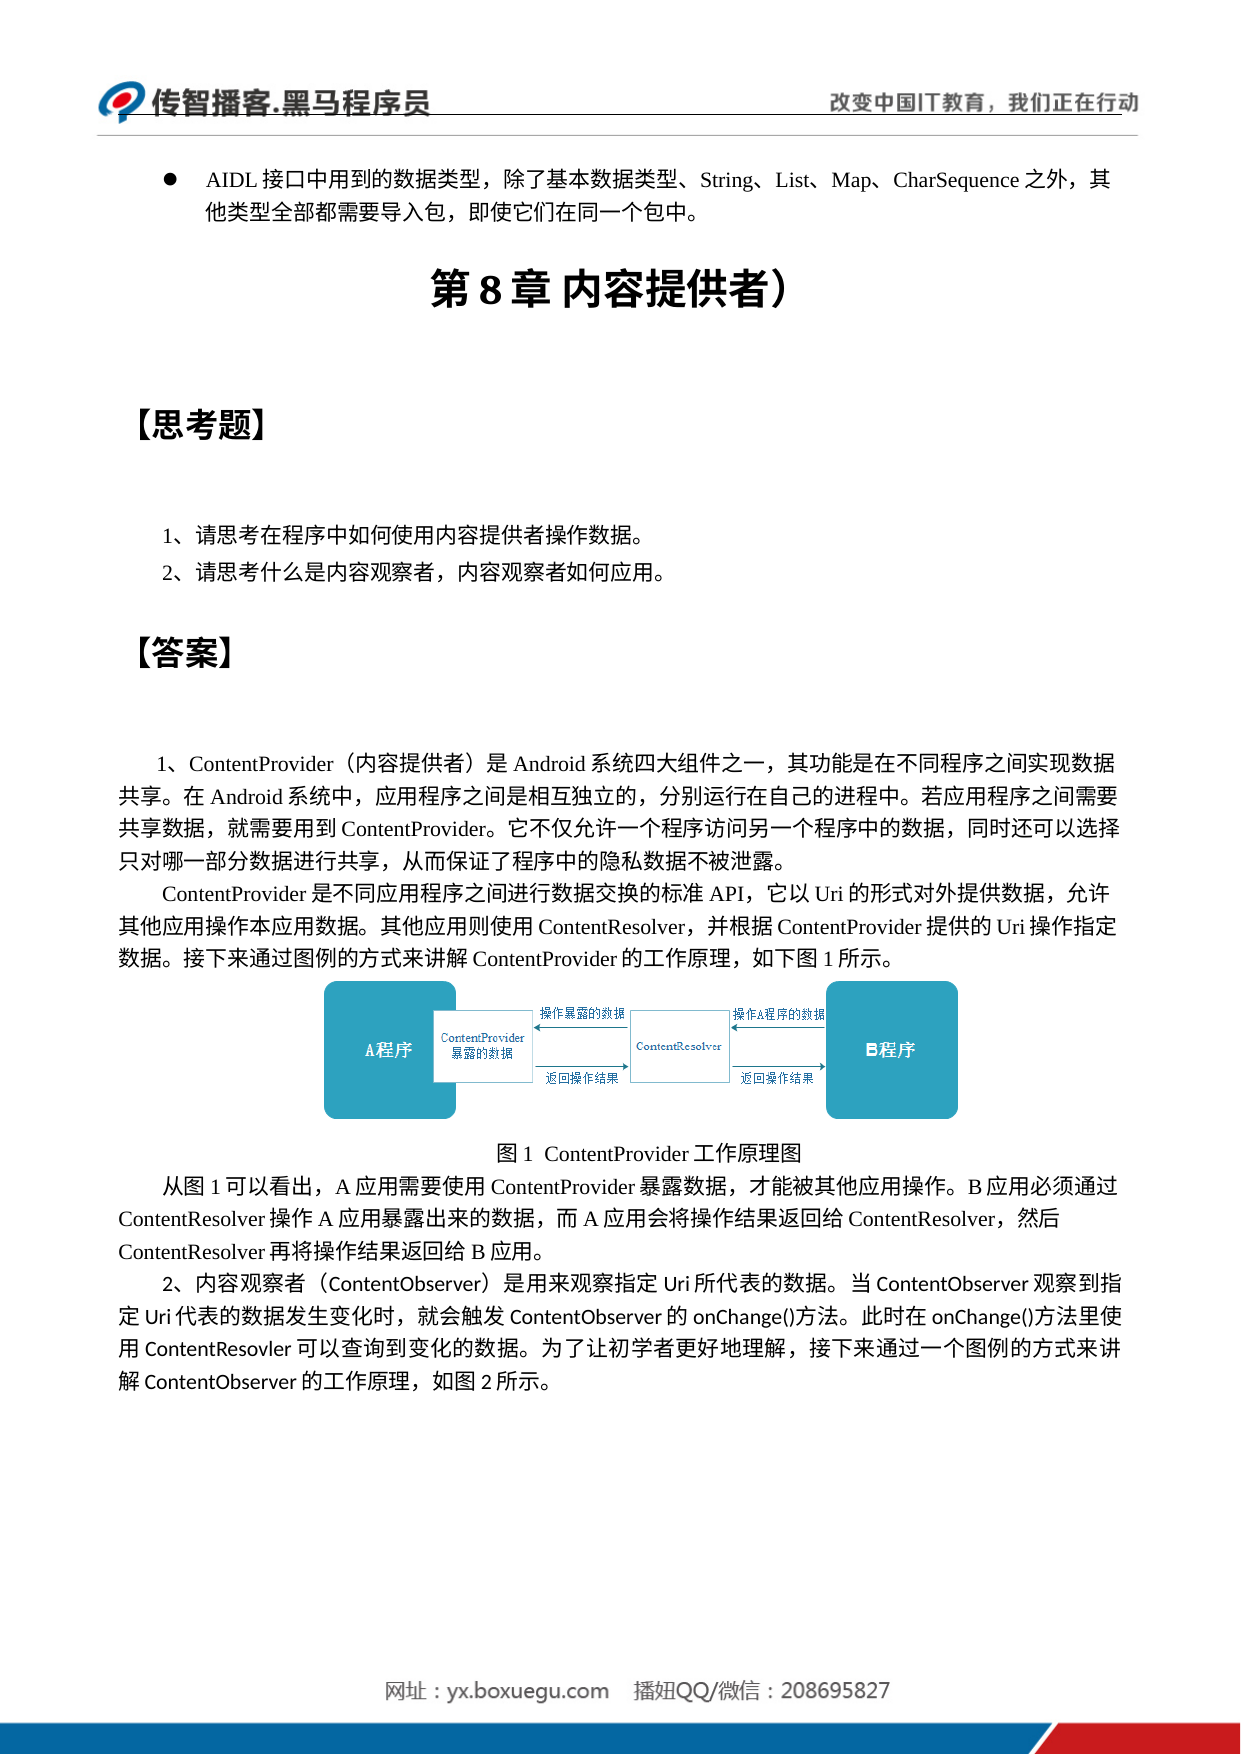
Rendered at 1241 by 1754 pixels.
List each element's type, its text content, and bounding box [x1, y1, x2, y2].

text 从图1可以看出，A应用需要使用ContentProvider暴露数据，才能被其他应用操作。B应用必须通过ContentResolver操作A应用暴露出来的数据，而A应用会将操作结果返回给ContentResolver，然后ContentResolver再将操作结果返回给B应用。 [118, 1168, 1122, 1266]
subtitle 第8章 ContentProvider（内容提供者） [118, 254, 1122, 319]
picture [0, 1606, 1241, 1754]
list AIDL接口中用到的数据类型，除了基本数据类型、String、List、Map、CharSequence之外，其他类型全部都需要导入包，即使它们在同一个包中。 [162, 162, 1122, 227]
text ContentProvider是不同应用程序之间进行数据交换的标准API，它以Uri的形式对外提供数据，允许其他应用操作本应用数据。其他应用则使用ContentResolver，并根据ContentProvider提供的Uri操作指定数据。接下来通过图例的方式来讲解ContentProvider的工作原理，如下图1所示。 [118, 876, 1122, 973]
picture [317, 973, 967, 1121]
subtitle 【答案】 [118, 619, 1122, 684]
text 2、请思考什么是内容观察者，内容观察者如何应用。 [118, 554, 1128, 587]
text 2、内容观察者（ContentObserver）是用来观察指定Uri所代表的数据。当ContentObserver观察到指定Uri代表的数据发生变化时，就会触发ContentObserver的onChange()方法。此时在onChange()方法里使用ContentResovler可以查询到变化的数据。为了让初学者更好地理解，接下来通过一个图例的方式来讲解ContentObserver的工作原理，如图2所示。 [118, 1266, 1122, 1396]
text 1、ContentProvider（内容提供者）是Android系统四大组件之一，其功能是在不同程序之间实现数据共享。在Android系统中，应用程序之间是相互独立的，分别运行在自己的进程中。若应用程序之间需要共享数据，就需要用到ContentProvider。它不仅允许一个程序访问另一个程序中的数据，同时还可以选择只对哪一部分数据进行共享，从而保证了程序中的隐私数据不被泄露。 [118, 746, 1122, 876]
list 图1 ContentProvider工作原理图 [176, 1136, 1122, 1168]
text 1、请思考在程序中如何使用内容提供者操作数据。 [118, 517, 1128, 550]
subtitle 【思考题】 [118, 390, 1122, 455]
picture [0, 0, 1241, 144]
